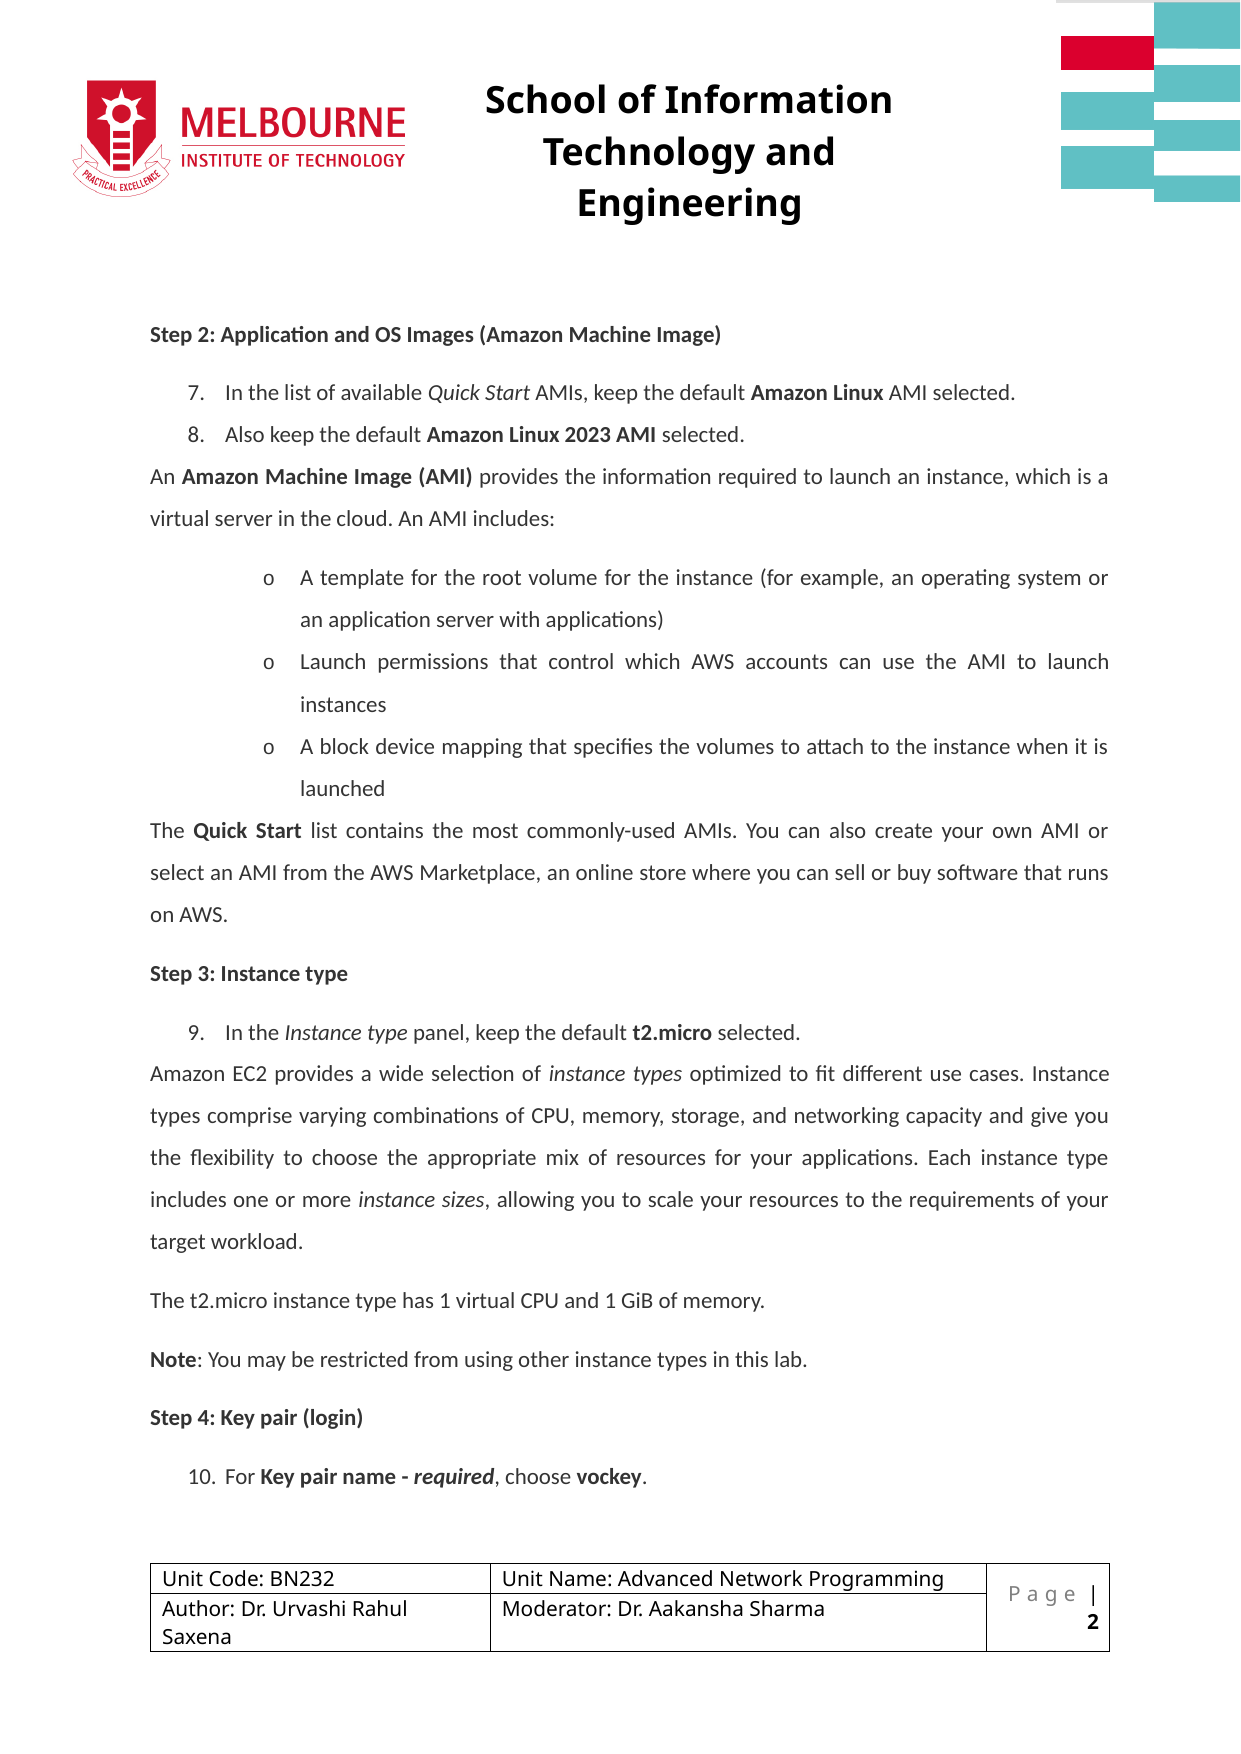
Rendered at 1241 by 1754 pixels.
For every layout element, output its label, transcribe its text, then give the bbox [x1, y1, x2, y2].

text Step 2: Application and OS Images (Amazon Machine Image) [150, 320, 1110, 348]
list In the Instance type panel, keep the default t2.micro selected. [187, 1018, 1110, 1046]
picture [57, 73, 423, 201]
text Note: You may be restricted from using other instance types in this lab. [150, 1345, 1110, 1373]
text The Quick Start list contains the most commonly-used AMIs. You can also create your own AMI or select an AMI from the AWS Marketplace, an online store where you can sell or buy software that runs on AWS. [150, 816, 1110, 928]
list A block device mapping that specifies the volumes to attach to the instance when it is launched [262, 732, 1110, 802]
list Launch permissions that control which AWS accounts can use the AMI to launch instances [262, 647, 1110, 718]
list For Key pair name - required, choose vockey. [187, 1462, 1110, 1490]
list A template for the root volume for the instance (for example, an operating system or an application server with applications) [262, 563, 1110, 633]
text The t2.micro instance type has 1 virtual CPU and 1 GiB of memory. [150, 1286, 1110, 1314]
list In the list of available Quick Start AMIs, keep the default Amazon Linux AMI selected. [187, 378, 1110, 406]
text An Amazon Machine Image (AMI) provides the information required to launch an instance, which is a virtual server in the cloud. An AMI includes: [150, 462, 1110, 532]
list Also keep the default Amazon Linux 2023 AMI selected. [187, 420, 1110, 448]
text Step 3: Instance type [150, 959, 1110, 987]
text Step 4: Key pair (login) [150, 1403, 1110, 1431]
text Amazon EC2 provides a wide selection of instance types optimized to fit different use cases. Instance types comprise varying combinations of CPU, memory, storage, and networking capacity and give you the flexibility to choose the appropriate mix of resources for your applications. Each instance type includes one or more instance sizes, allowing you to scale your resources to the requirements of your target workload. [150, 1059, 1110, 1256]
picture [1056, 0, 1241, 202]
